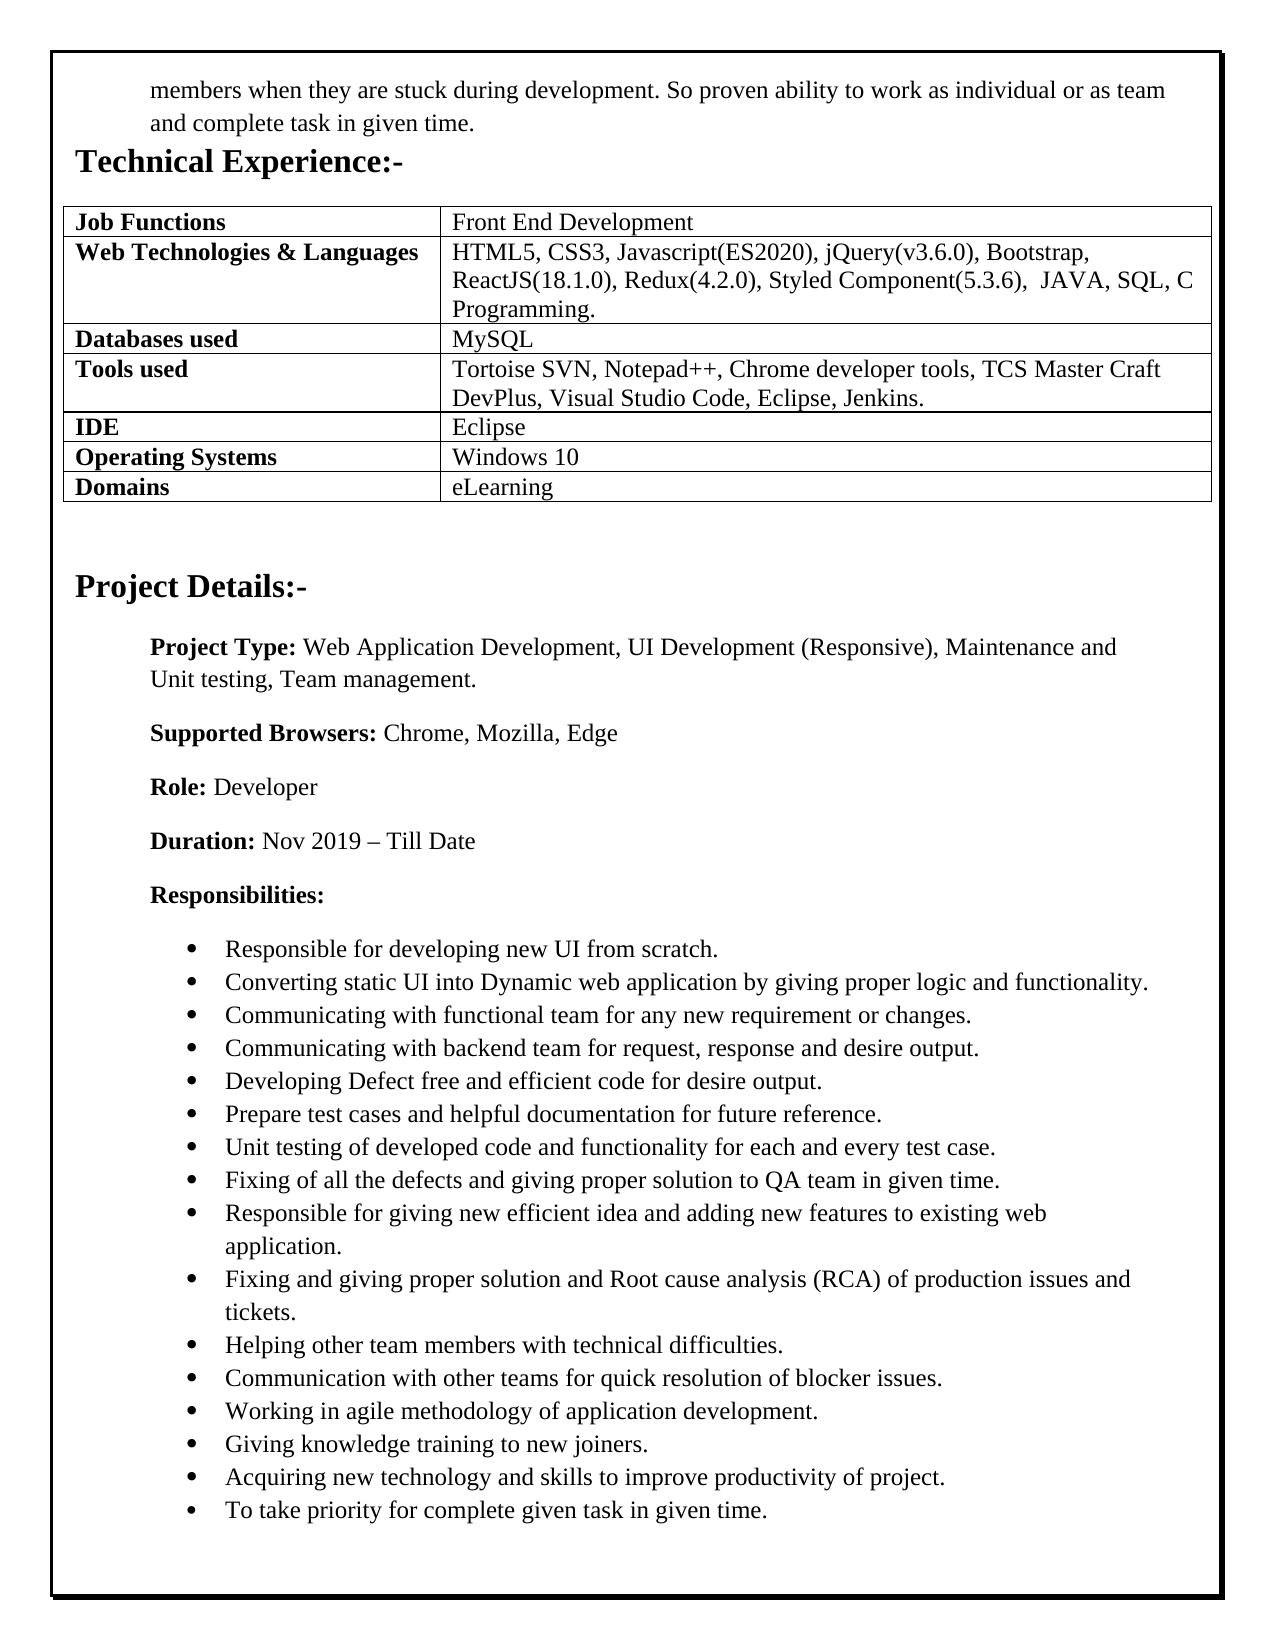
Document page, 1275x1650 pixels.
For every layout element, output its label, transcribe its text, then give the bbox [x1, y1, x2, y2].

table_cell IDE [64, 413, 440, 441]
table_cell Domains [64, 472, 440, 501]
list Fixing and giving proper solution and Root cause analysis (RCA) of production issues and [187, 1264, 1197, 1293]
table_cell MySQL [441, 324, 1211, 353]
list tickets. [225, 1297, 1197, 1326]
list Acquiring new technology and skills to improve productivity of project. [187, 1462, 1197, 1491]
list Converting static UI into Dynamic web application by giving proper logic and functionality. [187, 967, 1197, 996]
list application. [225, 1231, 1197, 1260]
table_header Job Functions [64, 207, 440, 236]
table_cell Tools used [64, 354, 440, 411]
table_cell Windows 10 [441, 442, 1211, 471]
text Supported Browsers: Chrome, Mozilla, Edge [150, 718, 1197, 747]
list Unit testing of developed code and functionality for each and every test case. [187, 1132, 1197, 1161]
list Fixing of all the defects and giving proper solution to QA team in given time. [187, 1165, 1197, 1194]
text Project Type: Web Application Development, UI Development (Responsive), Maintenance and [150, 632, 1197, 660]
list Working in agile methodology of application development. [187, 1396, 1197, 1425]
text Responsibilities: [150, 880, 1197, 909]
table_cell Tortoise SVN, Notepad++, Chrome developer tools, TCS Master Craft DevPlus, Visual Studio Code, Eclipse, Jenkins. [441, 354, 1211, 411]
text Project Details:- [75, 567, 1197, 605]
list Giving knowledge training to new joiners. [187, 1429, 1197, 1458]
list Prepare test cases and helpful documentation for future reference. [187, 1099, 1197, 1128]
list Helping other team members with technical difficulties. [187, 1330, 1197, 1359]
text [150, 75, 1197, 137]
list Communicating with functional team for any new requirement or changes. [187, 1000, 1197, 1029]
table_header Front End Development [441, 207, 1211, 236]
table_cell Eclipse [441, 413, 1211, 441]
table_cell HTML5, CSS3, Javascript(ES2020), jQuery(v3.6.0), Bootstrap, ReactJS(18.1.0), Redux(4.2.0), Styled Component(5.3.6), JAVA, SQL, C Programming. [441, 237, 1211, 323]
list Communicating with backend team for request, response and desire output. [187, 1033, 1197, 1062]
text Technical Experience:- [75, 141, 1197, 179]
list Developing Defect free and efficient code for desire output. [187, 1066, 1197, 1095]
table_cell eLearning [441, 472, 1211, 501]
text Unit testing, Team management. [150, 664, 1197, 693]
list Responsible for giving new efficient idea and adding new features to existing web [187, 1198, 1197, 1227]
table_cell Web Technologies & Languages [64, 237, 440, 323]
text Duration: Nov 2019 – Till Date [150, 826, 1197, 855]
text Role: Developer [150, 772, 1197, 801]
table_cell Databases used [64, 324, 440, 353]
list Responsible for developing new UI from scratch. [187, 934, 1197, 963]
list Communication with other teams for quick resolution of blocker issues. [187, 1363, 1197, 1392]
table_cell Operating Systems [64, 442, 440, 471]
list To take priority for complete given task in given time. [187, 1495, 1197, 1524]
